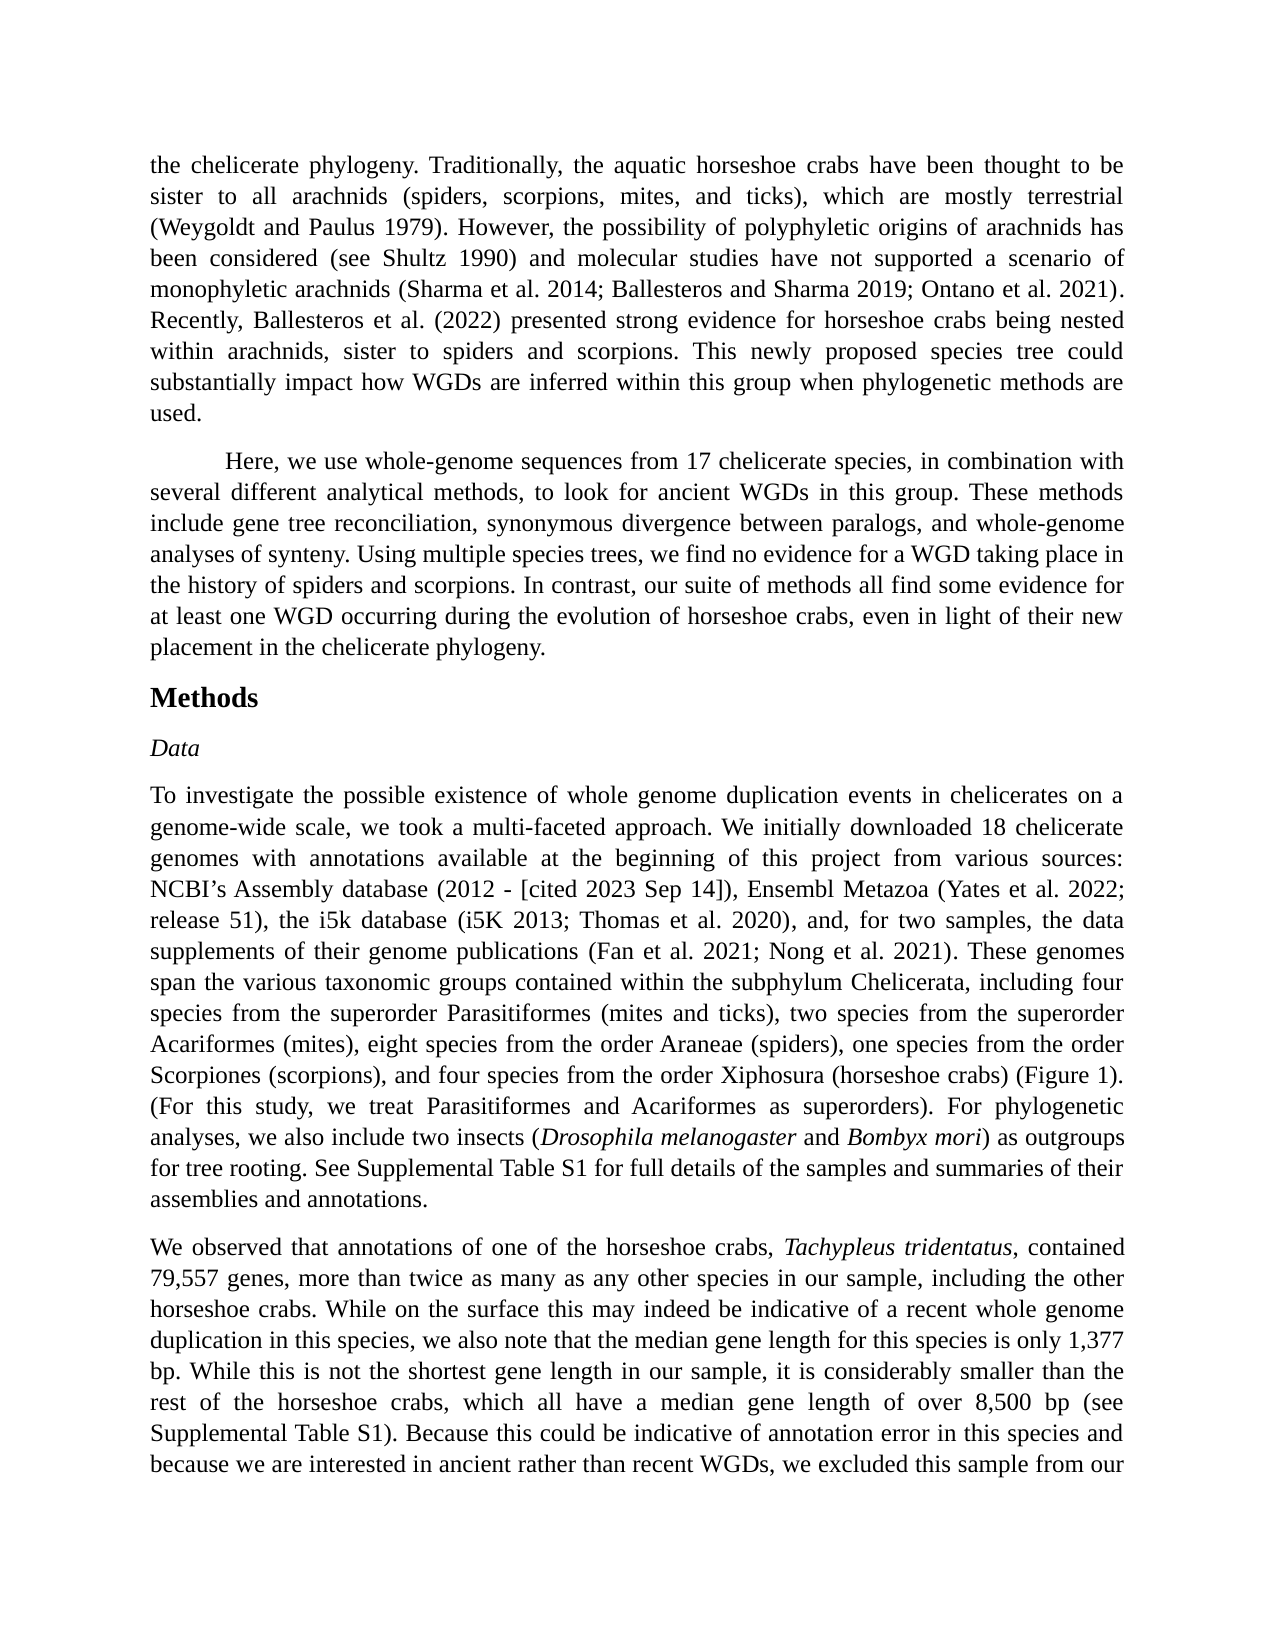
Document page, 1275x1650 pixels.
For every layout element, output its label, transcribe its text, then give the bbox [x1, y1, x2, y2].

text Data [150, 733, 1125, 762]
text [150, 1232, 1125, 1478]
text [150, 150, 1125, 427]
subtitle Methods [150, 680, 1125, 713]
text To investigate the possible existence of whole genome duplication events in chelicerates on a genome-wide scale, we took a multi-faceted approach. We initially downloaded 18 chelicerate genomes with annotations available at the beginning of this project from various sources: NCBI’s Assembly database (2012 - [cited 2023 Sep 14]), Ensembl Metazoa (Yates et al. 2022; release 51), the i5k database (i5K 2013; Thomas et al. 2020), and, for two samples, the data supplements of their genome publications (Fan et al. 2021; Nong et al. 2021). These genomes span the various taxonomic groups contained within the subphylum Chelicerata, including four species from the superorder Parasitiformes (mites and ticks), two species from the superorder Acariformes (mites), eight species from the order Araneae (spiders), one species from the order Scorpiones (scorpions), and four species from the order Xiphosura (horseshoe crabs) (Figure 1). (For this study, we treat Parasitiformes and Acariformes as superorders). For phylogenetic analyses, we also include two insects (Drosophila melanogaster and Bombyx mori) as outgroups for tree rooting. See Supplemental Table S1 for full details of the samples and summaries of their assemblies and annotations. [150, 781, 1125, 1213]
text Here, we use whole-genome sequences from 17 chelicerate species, in combination with several different analytical methods, to look for ancient WGDs in this group. These methods include gene tree reconciliation, synonymous divergence between paralogs, and whole-genome analyses of synteny. Using multiple species trees, we find no evidence for a WGD taking place in the history of spiders and scorpions. In contrast, our suite of methods all find some evidence for at least one WGD occurring during the evolution of horseshoe crabs, even in light of their new placement in the chelicerate phylogeny. [150, 446, 1125, 661]
